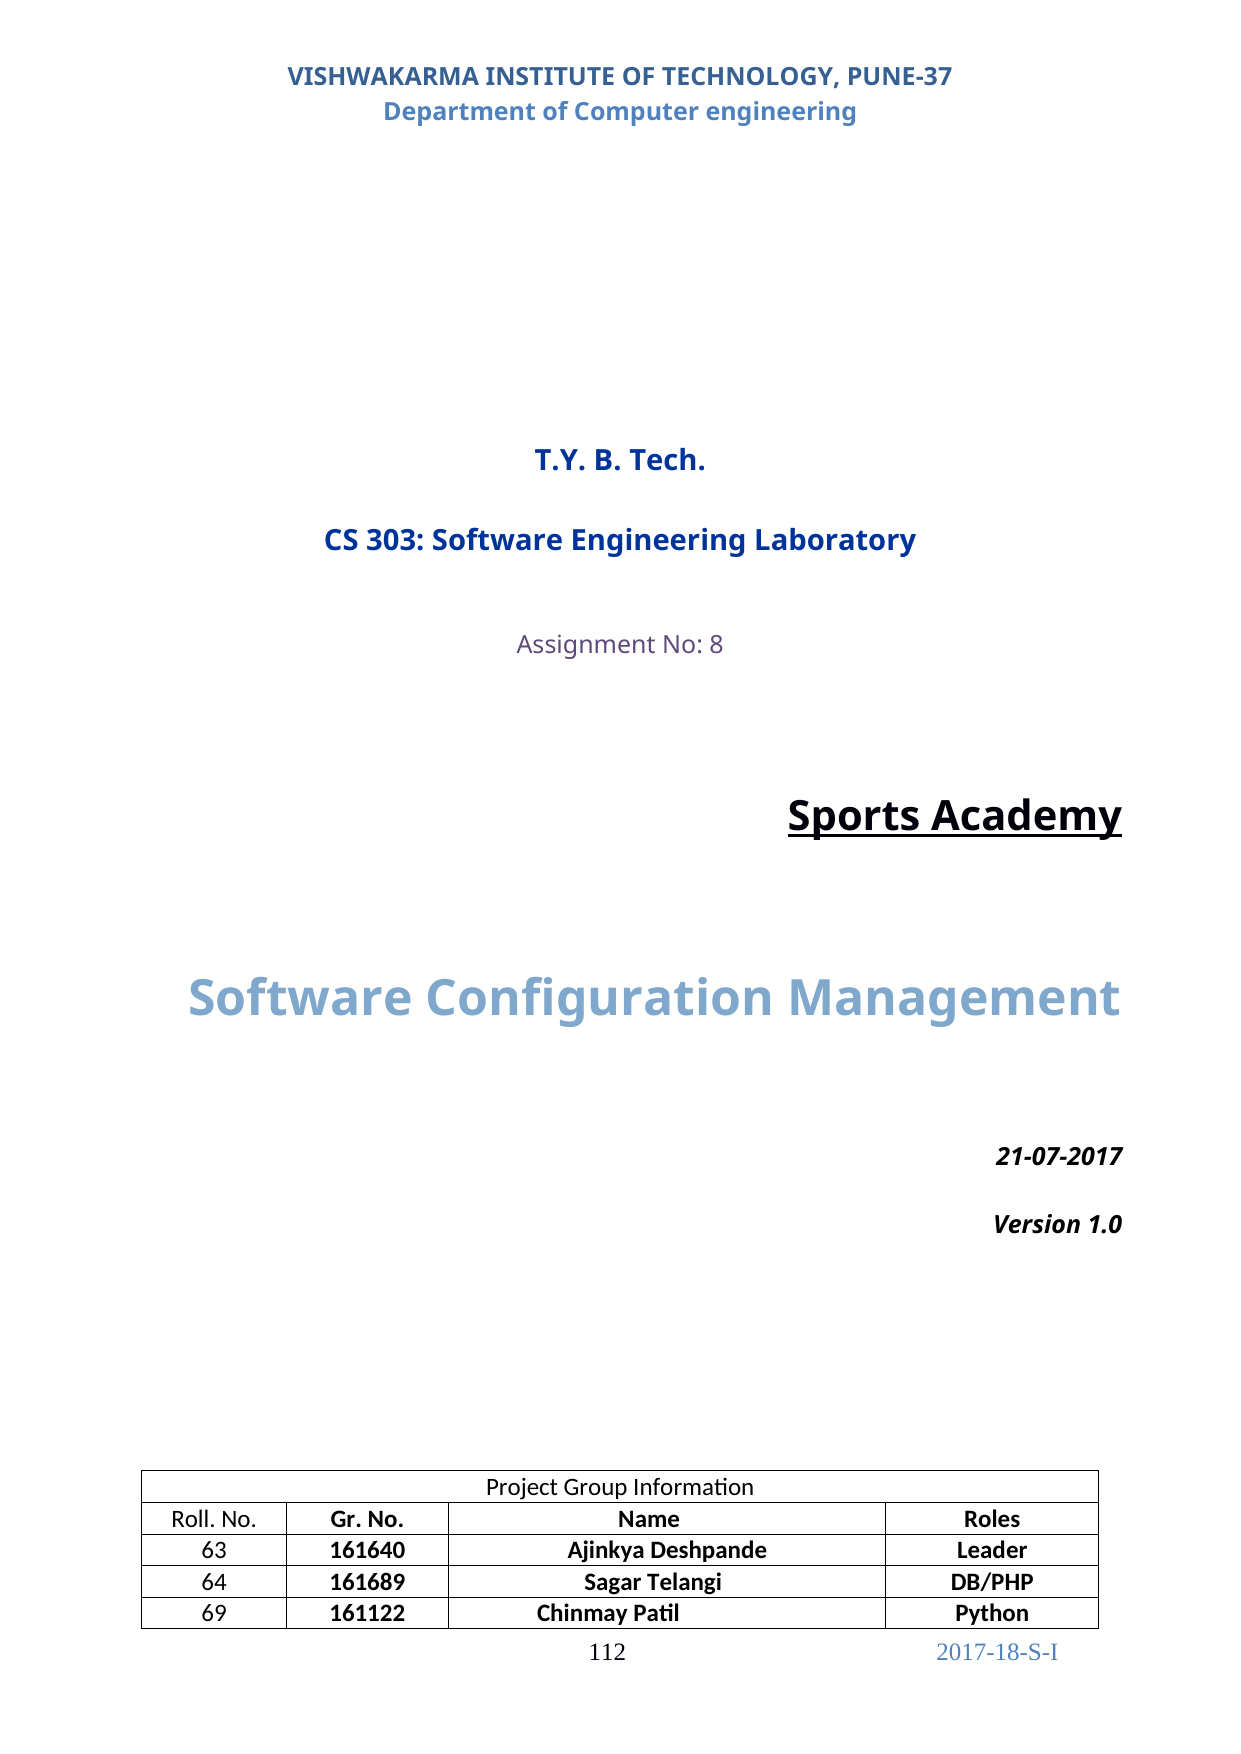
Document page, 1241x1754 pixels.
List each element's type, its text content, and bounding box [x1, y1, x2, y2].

text 21-07-2017 [118, 1138, 1122, 1172]
text Sports Academy [118, 786, 1122, 843]
text Software Configuration Management [118, 962, 1122, 1030]
text CS 303: Software Engineering Laboratory [118, 519, 1122, 558]
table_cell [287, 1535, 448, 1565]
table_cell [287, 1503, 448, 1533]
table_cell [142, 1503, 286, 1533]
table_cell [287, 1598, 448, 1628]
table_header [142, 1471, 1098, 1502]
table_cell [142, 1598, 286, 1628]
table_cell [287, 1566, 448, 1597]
text Assignment No: 8 [118, 627, 1122, 661]
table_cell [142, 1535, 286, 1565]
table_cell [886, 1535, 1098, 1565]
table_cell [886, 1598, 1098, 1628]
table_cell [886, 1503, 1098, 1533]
text Version 1.0 [118, 1206, 1122, 1240]
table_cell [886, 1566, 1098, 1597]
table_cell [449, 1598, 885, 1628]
text T.Y. B. Tech. [118, 439, 1122, 479]
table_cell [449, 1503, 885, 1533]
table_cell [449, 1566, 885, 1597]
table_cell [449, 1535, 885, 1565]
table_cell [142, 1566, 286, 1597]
